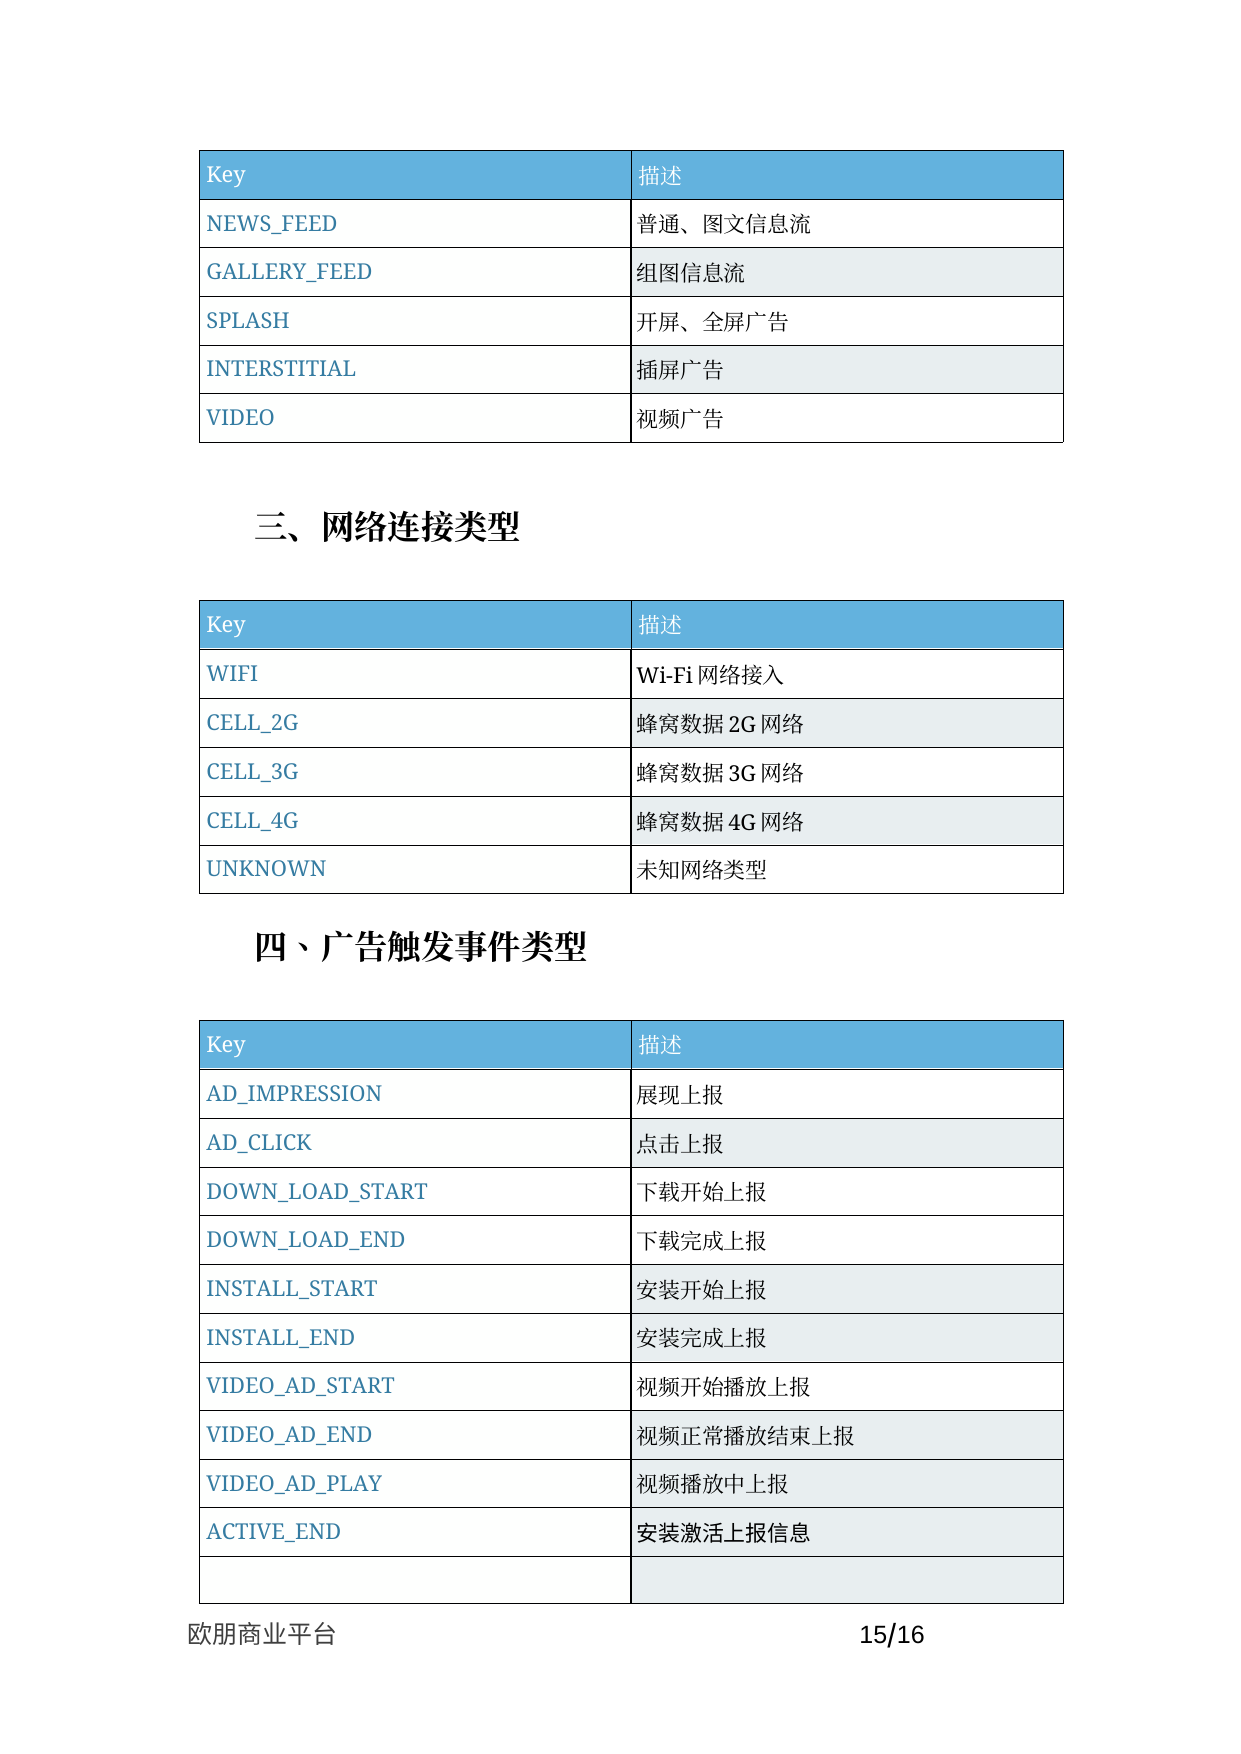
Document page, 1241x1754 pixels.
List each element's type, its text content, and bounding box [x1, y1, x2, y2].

table_header Key [200, 601, 631, 648]
table_cell 视频正常播放结束上报 [632, 1411, 1063, 1459]
table_cell CELL_3G [200, 748, 630, 796]
table_cell CELL_4G [200, 797, 630, 844]
table_cell 组图信息流 [632, 248, 1063, 296]
table_cell 安装开始上报 [632, 1265, 1063, 1313]
table_cell CELL_2G [200, 699, 630, 747]
table_cell AD_CLICK [200, 1119, 630, 1167]
subtitle 网络连接类型 [187, 501, 1053, 549]
table_cell 未知网络类型 [632, 846, 1063, 893]
table_cell 视频播放中上报 [632, 1460, 1063, 1507]
table_cell 插屏广告 [632, 346, 1063, 393]
table_cell AD_IMPRESSION [200, 1070, 630, 1118]
table_cell Wi-Fi网络接入 [632, 650, 1063, 698]
table_cell INTERSTITIAL [200, 346, 630, 393]
table_cell VIDEO [200, 394, 630, 442]
table_cell DOWN_LOAD_END [200, 1216, 630, 1264]
table_header 描述 [632, 601, 1063, 648]
table_cell 视频广告 [632, 394, 1063, 442]
table_cell 下载开始上报 [632, 1168, 1063, 1215]
table_header 描述 [632, 151, 1063, 199]
table_cell DOWN_LOAD_START [200, 1168, 630, 1215]
table_cell 下载完成上报 [632, 1216, 1063, 1264]
table_cell 视频开始播放上报 [632, 1363, 1063, 1410]
table_cell INSTALL_END [200, 1314, 630, 1361]
table_cell 安装完成上报 [632, 1314, 1063, 1361]
table_cell 普通、图文信息流 [632, 200, 1063, 247]
table_cell [200, 1557, 630, 1603]
table_cell SPLASH [200, 297, 630, 344]
table_cell UNKNOWN [200, 846, 630, 893]
table_cell INSTALL_START [200, 1265, 630, 1313]
table_cell 开屏、全屏广告 [632, 297, 1063, 344]
table_cell ACTIVE_END [200, 1508, 630, 1556]
table_header Key [200, 1021, 631, 1068]
table_cell [632, 1557, 1063, 1603]
table_cell 蜂窝数据3G网络 [632, 748, 1063, 796]
table_cell 点击上报 [632, 1119, 1063, 1167]
table_cell VIDEO_AD_PLAY [200, 1460, 630, 1507]
table_cell WIFI [200, 650, 630, 698]
table_cell VIDEO_AD_END [200, 1411, 630, 1459]
table_cell NEWS_FEED [200, 200, 630, 247]
subtitle 广告触发事件类型 [187, 921, 1053, 969]
table_cell 展现上报 [632, 1070, 1063, 1118]
table_cell 蜂窝数据2G网络 [632, 699, 1063, 747]
table_header 描述 [632, 1021, 1063, 1068]
table_cell VIDEO_AD_START [200, 1363, 630, 1410]
table_cell 蜂窝数据4G网络 [632, 797, 1063, 844]
table_cell 安装激活上报信息 [632, 1508, 1063, 1556]
table_cell GALLERY_FEED [200, 248, 630, 296]
table_header Key [200, 151, 631, 199]
